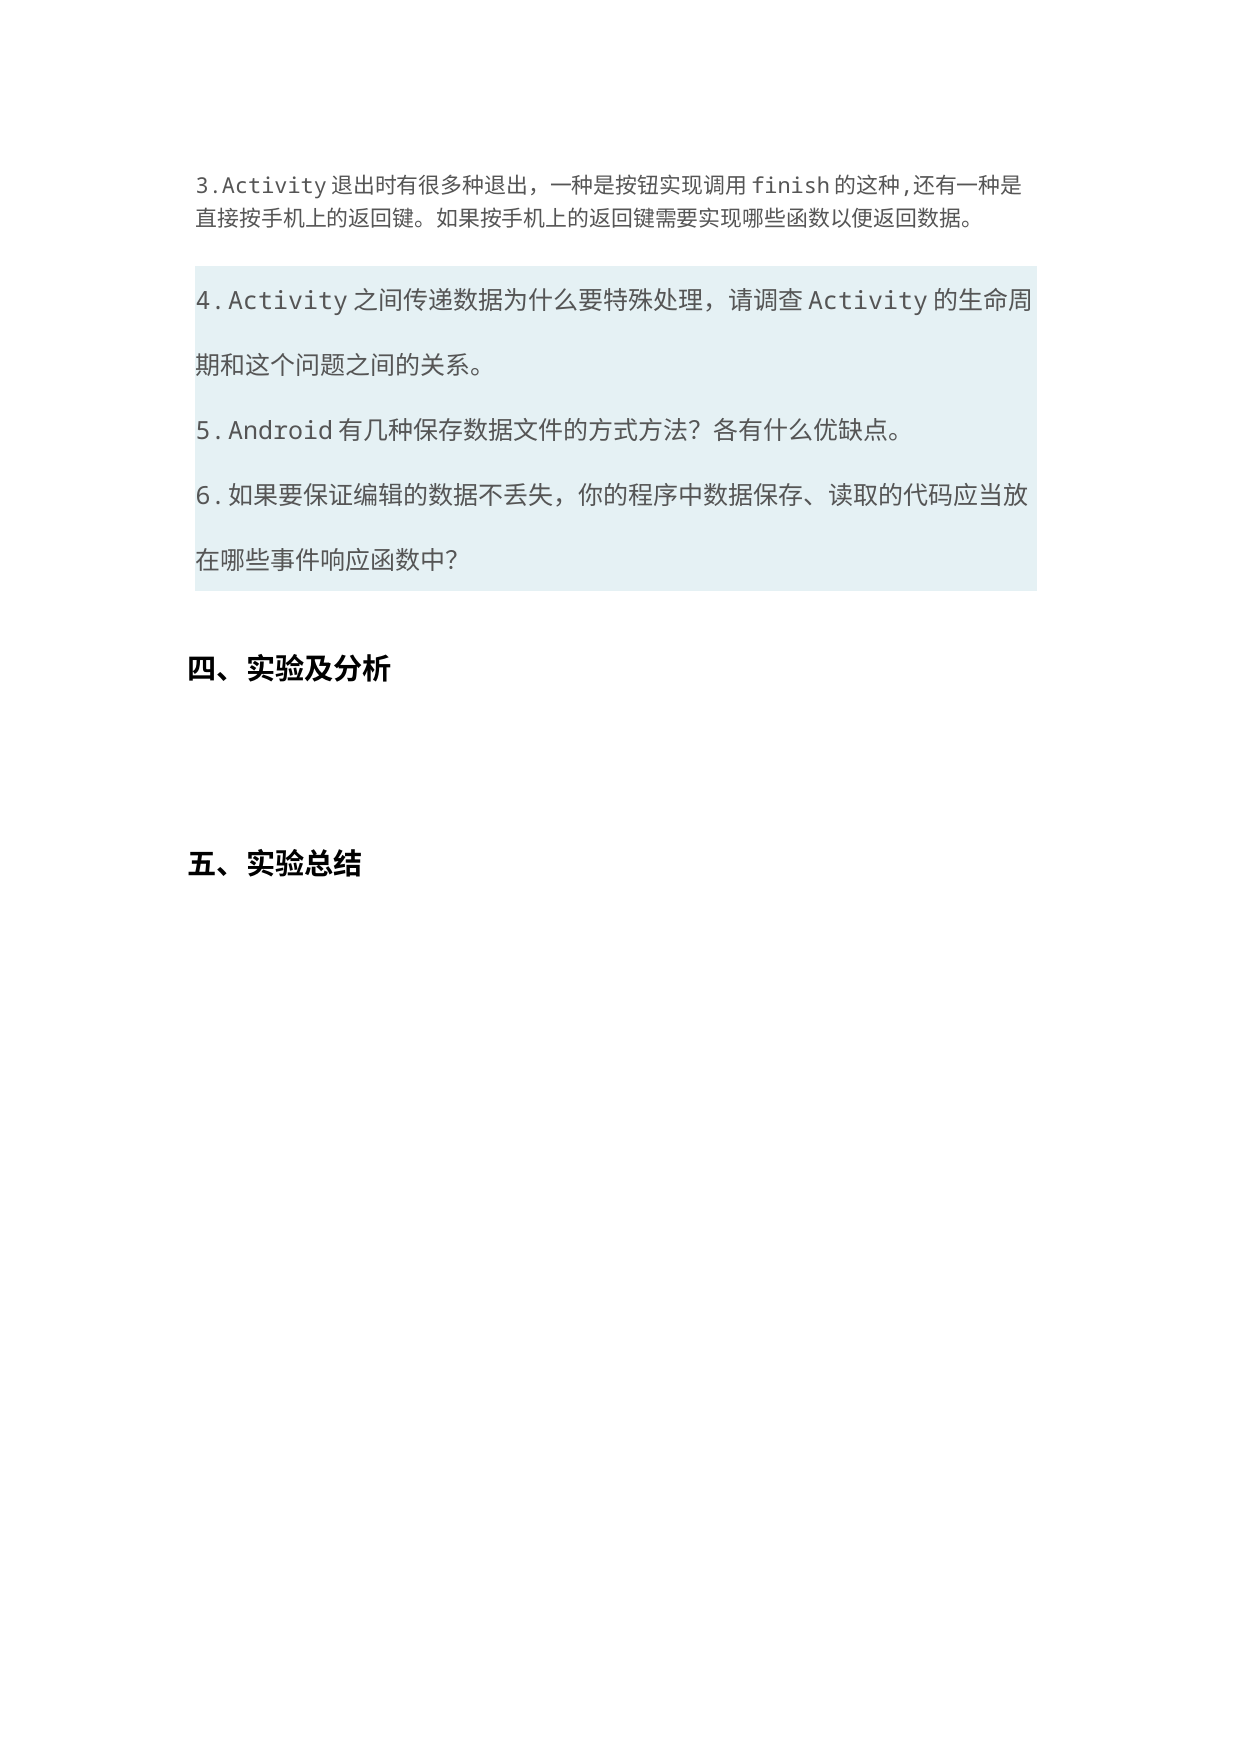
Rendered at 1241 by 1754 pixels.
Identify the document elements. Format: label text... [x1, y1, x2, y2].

text 五、实验总结 [187, 829, 1053, 894]
text 四、实验及分析 [187, 634, 1053, 699]
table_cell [188, 162, 1053, 634]
